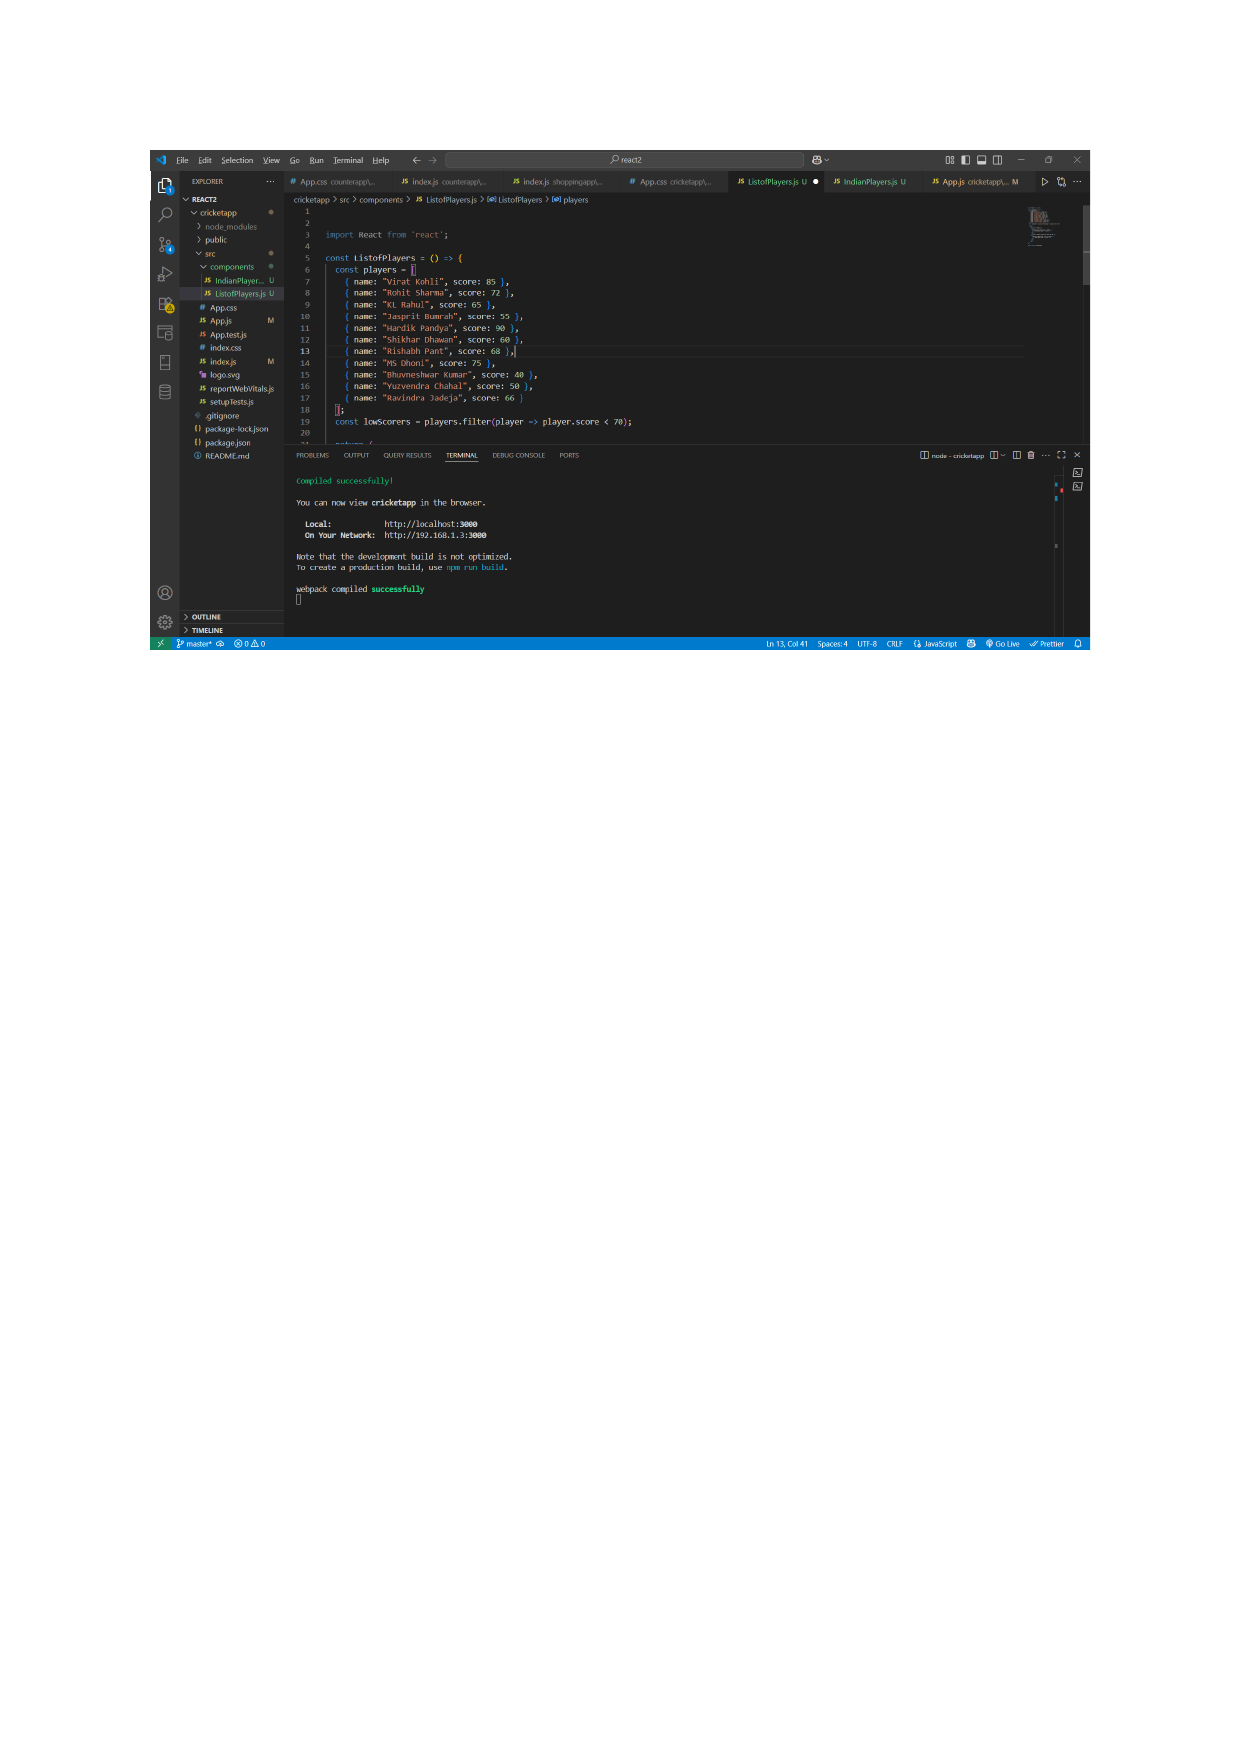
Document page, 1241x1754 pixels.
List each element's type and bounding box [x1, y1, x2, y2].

picture [150, 150, 1091, 650]
